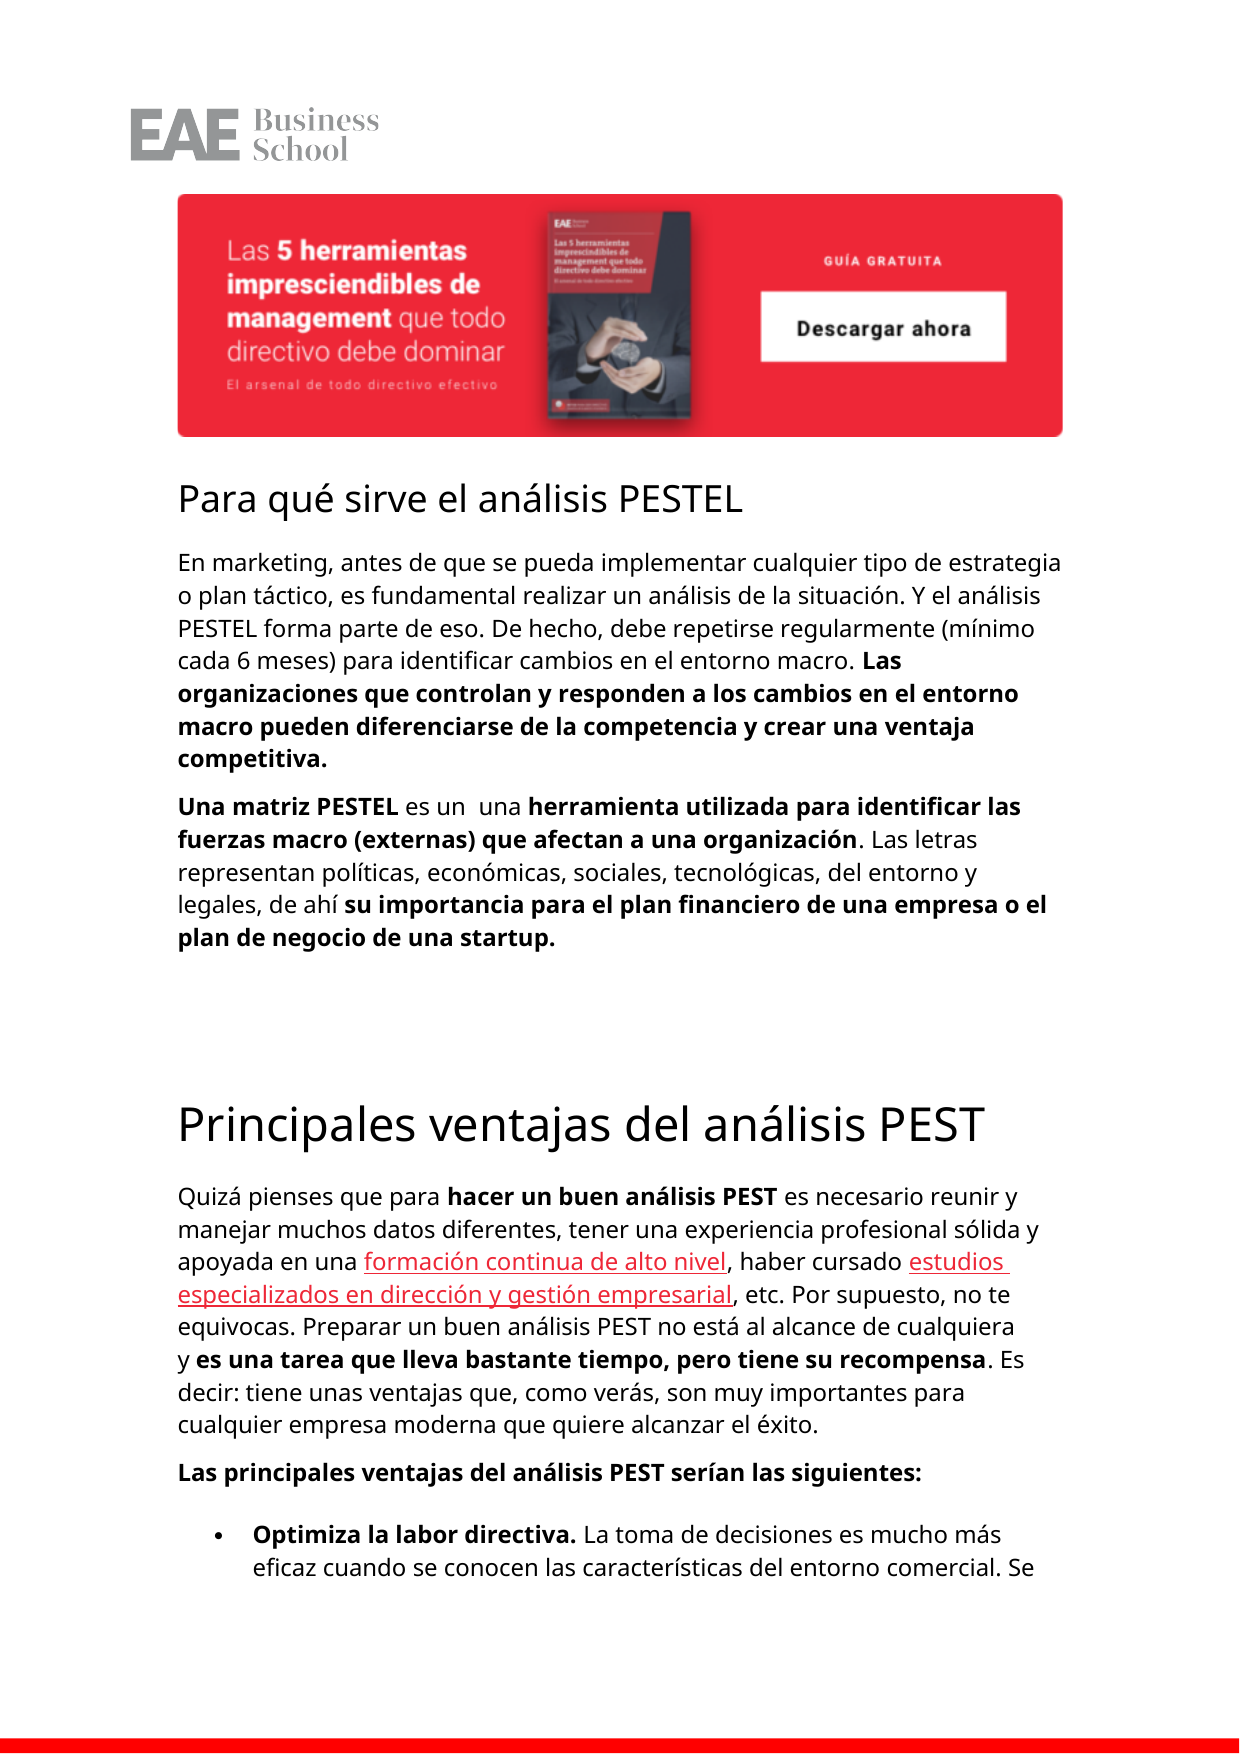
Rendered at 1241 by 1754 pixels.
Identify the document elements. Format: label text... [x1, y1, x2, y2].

subtitle Principales ventajas del análisis PEST [177, 1091, 1063, 1155]
picture [177, 194, 1063, 437]
text Una matriz PESTEL es un una herramienta utilizada para identificar las fuerzas macro (externas) que afectan a una organización. Las letras representan políticas, económicas, sociales, tecnológicas, del entorno y legales, de ahí su importancia para el plan financiero de una empresa o el plan de negocio de una startup. [177, 790, 1063, 953]
text Las principales ventajas del análisis PEST serían las siguientes: [177, 1456, 1063, 1489]
subtitle Para qué sirve el análisis PESTEL [177, 472, 1063, 523]
picture [130, 107, 379, 161]
text Quizá pienses que para hacer un buen análisis PEST es necesario reunir y manejar muchos datos diferentes, tener una experiencia profesional sólida y apoyada en una formación continua de alto nivel, haber cursado estudios especializados en dirección y gestión empresarial, etc. Por supuesto, no te equivocas. Preparar un buen análisis PEST no está al alcance de cualquiera y es una tarea que lleva bastante tiempo, pero tiene su recompensa. Es decir: tiene unas ventajas que, como verás, son muy importantes para cualquier empresa moderna que quiere alcanzar el éxito. [177, 1180, 1063, 1441]
text En marketing, antes de que se pueda implementar cualquier tipo de estrategia o plan táctico, es fundamental realizar un análisis de la situación. Y el análisis PESTEL forma parte de eso. De hecho, debe repetirse regularmente (mínimo cada 6 meses) para identificar cambios en el entorno macro. Las organizaciones que controlan y responden a los cambios en el entorno macro pueden diferenciarse de la competencia y crear una ventaja competitiva. [177, 546, 1063, 774]
